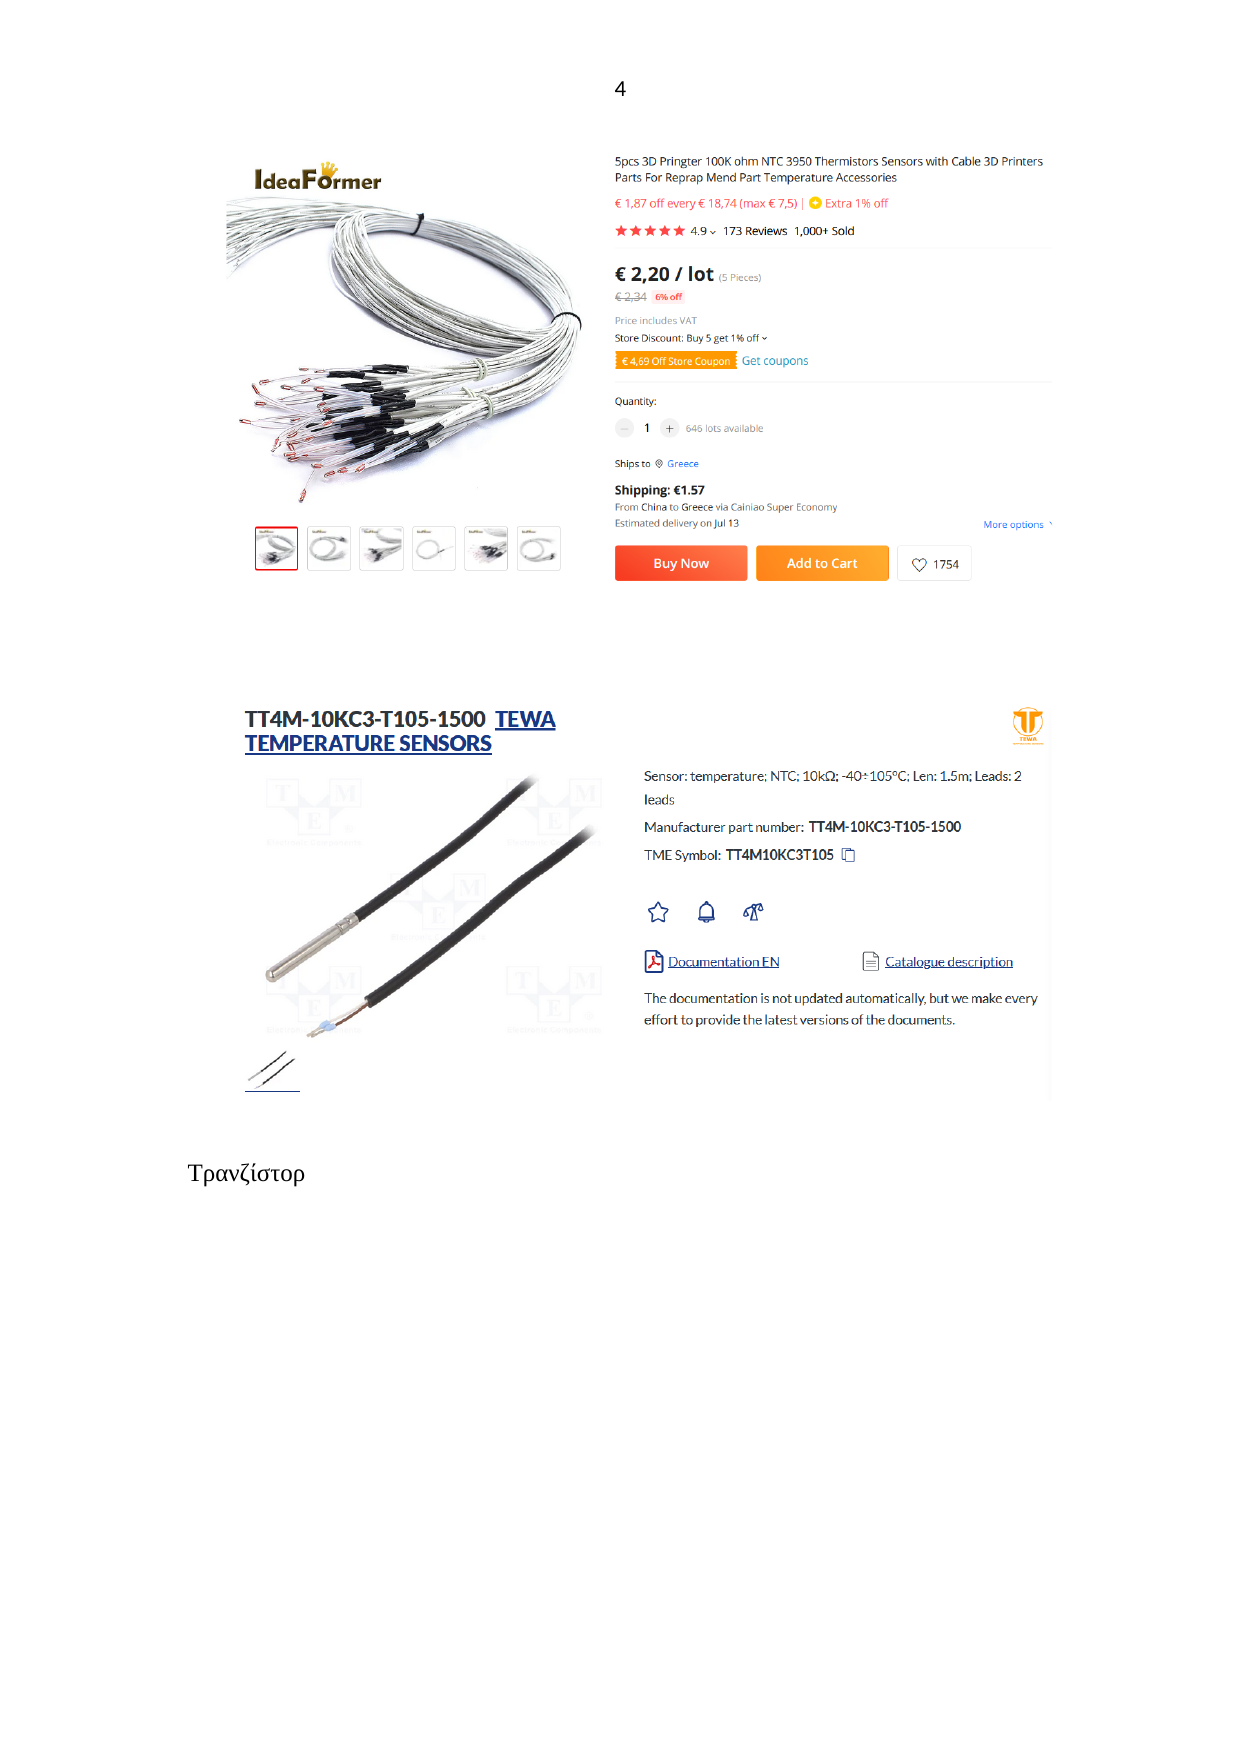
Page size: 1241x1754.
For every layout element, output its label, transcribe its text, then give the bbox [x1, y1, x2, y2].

text Τρανζίστορ [187, 1158, 1053, 1187]
picture [187, 699, 1052, 1101]
picture [187, 150, 1053, 585]
